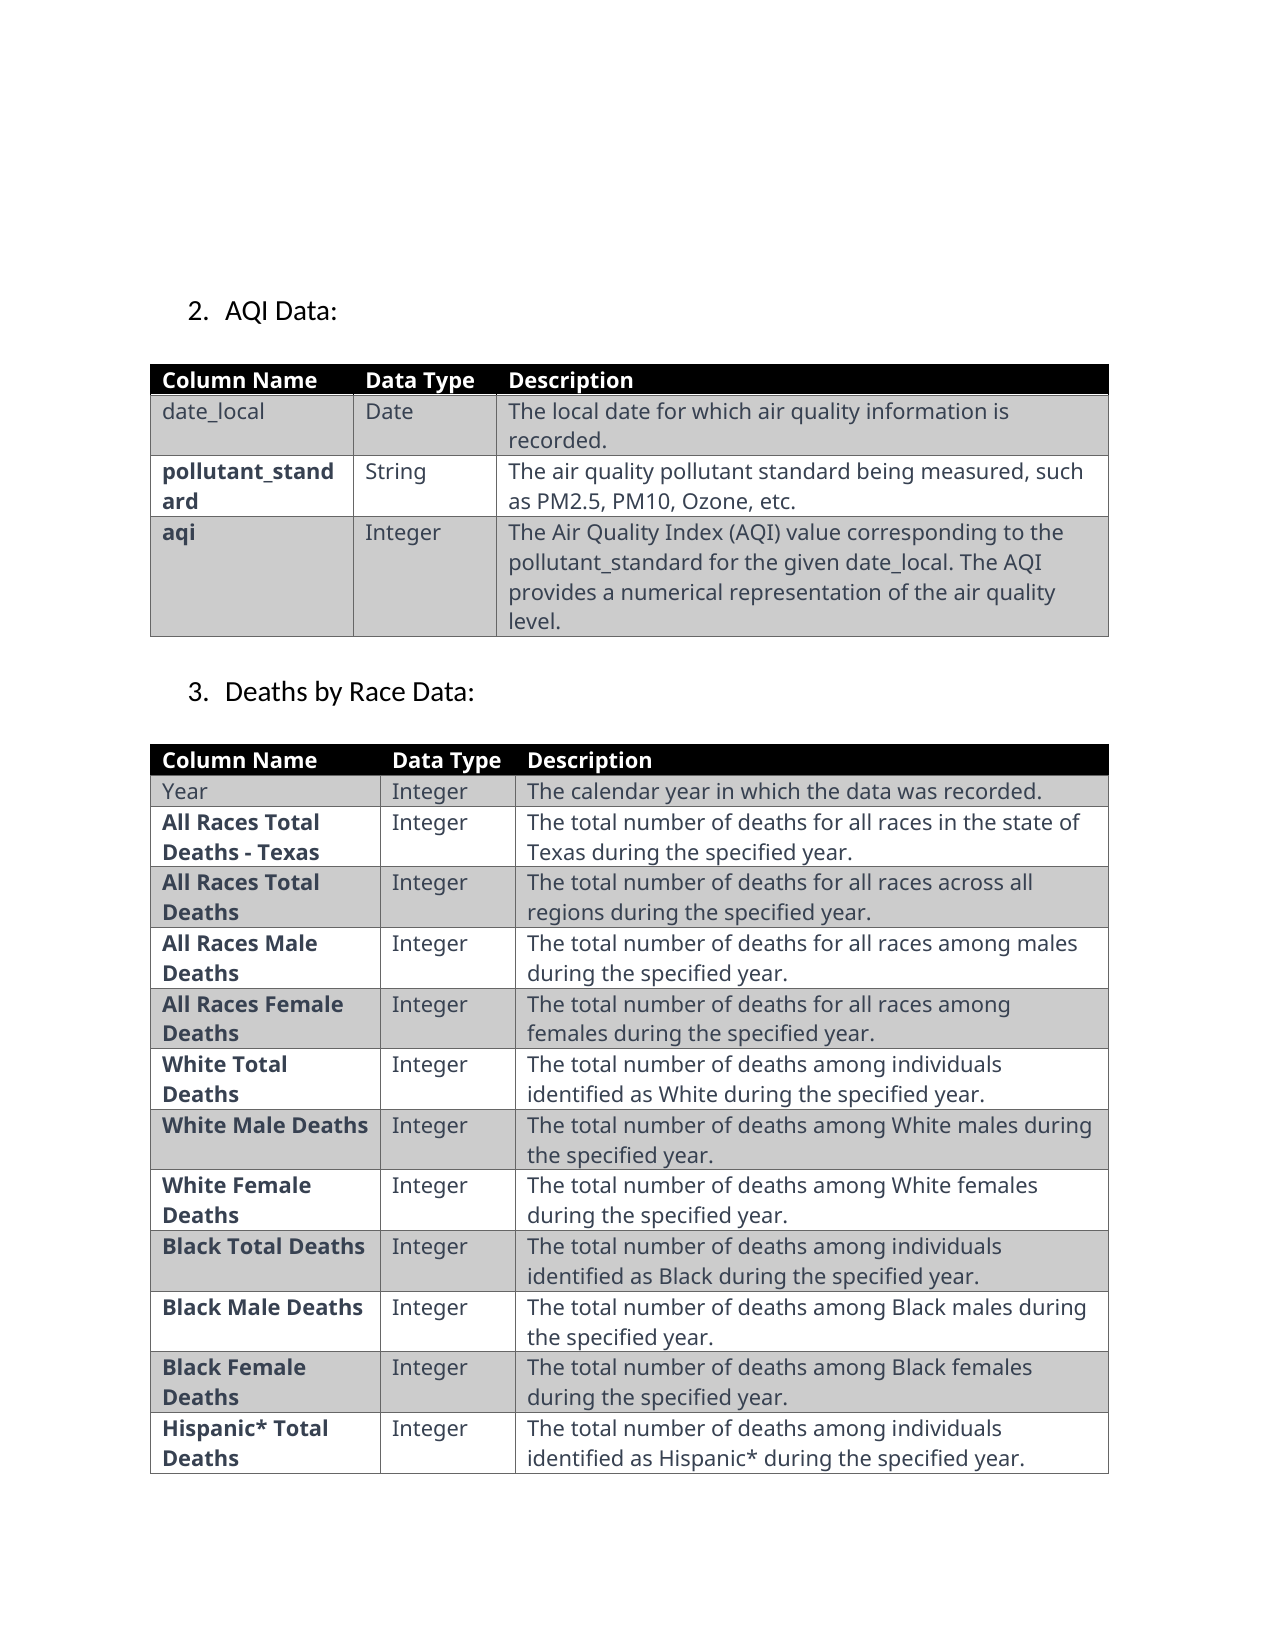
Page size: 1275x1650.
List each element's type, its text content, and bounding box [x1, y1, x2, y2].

table_header Column Name [151, 365, 353, 394]
table_cell White Total Deaths [151, 1049, 380, 1109]
table_cell Integer [381, 1413, 515, 1472]
table_cell Integer [381, 867, 515, 927]
table_cell The total number of deaths among Black females during the specified year. [516, 1352, 1108, 1412]
table_cell White Female Deaths [151, 1170, 380, 1230]
table_header Data Type [381, 745, 515, 775]
table_cell Integer [381, 1292, 515, 1351]
table_cell Integer [381, 928, 515, 987]
table_header Description [497, 365, 1108, 394]
table_cell aqi [151, 517, 353, 636]
table_cell Hispanic* Total Deaths [151, 1413, 380, 1472]
table_cell Integer [381, 776, 515, 806]
table_cell Year [151, 776, 380, 806]
table_header Data Type [354, 365, 496, 394]
table_cell White Male Deaths [151, 1110, 380, 1169]
table_header Description [516, 745, 1108, 775]
table_cell Black Male Deaths [151, 1292, 380, 1351]
table_cell Integer [381, 989, 515, 1048]
table_cell Integer [381, 1049, 515, 1109]
table_cell All Races Total Deaths [151, 867, 380, 927]
table_cell The total number of deaths among individuals identified as Black during the specified year. [516, 1231, 1108, 1291]
table_cell The total number of deaths for all races in the state of Texas during the specified year. [516, 807, 1108, 866]
table_cell All Races Total Deaths - Texas [151, 807, 380, 866]
table_cell The total number of deaths among individuals identified as Hispanic* during the specified year. [516, 1413, 1108, 1472]
table_cell The total number of deaths for all races among females during the specified year. [516, 989, 1108, 1048]
table_header Column Name [151, 745, 380, 775]
table_cell All Races Female Deaths [151, 989, 380, 1048]
table_cell The air quality pollutant standard being measured, such as PM2.5, PM10, Ozone, etc. [497, 456, 1108, 516]
table_cell The local date for which air quality information is recorded. [497, 396, 1108, 455]
table_cell The Air Quality Index (AQI) value corresponding to the pollutant_standard for the given date_local. The AQI provides a numerical representation of the air quality level. [497, 517, 1108, 636]
table_cell Integer [381, 1170, 515, 1230]
table_cell The total number of deaths among Black males during the specified year. [516, 1292, 1108, 1351]
table_cell The total number of deaths among White males during the specified year. [516, 1110, 1108, 1169]
list Deaths by Race Data: [187, 673, 1125, 708]
table_cell The total number of deaths for all races among males during the specified year. [516, 928, 1108, 987]
table_cell pollutant_standard [151, 456, 353, 516]
list AQI Data: [187, 292, 1125, 328]
table_cell Integer [381, 1231, 515, 1291]
table_cell Integer [381, 1352, 515, 1412]
table_cell All Races Male Deaths [151, 928, 380, 987]
table_cell Integer [381, 807, 515, 866]
table_cell Integer [381, 1110, 515, 1169]
table_cell The total number of deaths among White females during the specified year. [516, 1170, 1108, 1230]
table_cell Black Total Deaths [151, 1231, 380, 1291]
table_cell The calendar year in which the data was recorded. [516, 776, 1108, 806]
table_cell date_local [151, 396, 353, 455]
table_cell String [354, 456, 496, 516]
table_cell Integer [354, 517, 496, 636]
table_cell The total number of deaths among individuals identified as White during the specified year. [516, 1049, 1108, 1109]
table_cell Black Female Deaths [151, 1352, 380, 1412]
table_cell The total number of deaths for all races across all regions during the specified year. [516, 867, 1108, 927]
table_cell Date [354, 396, 496, 455]
